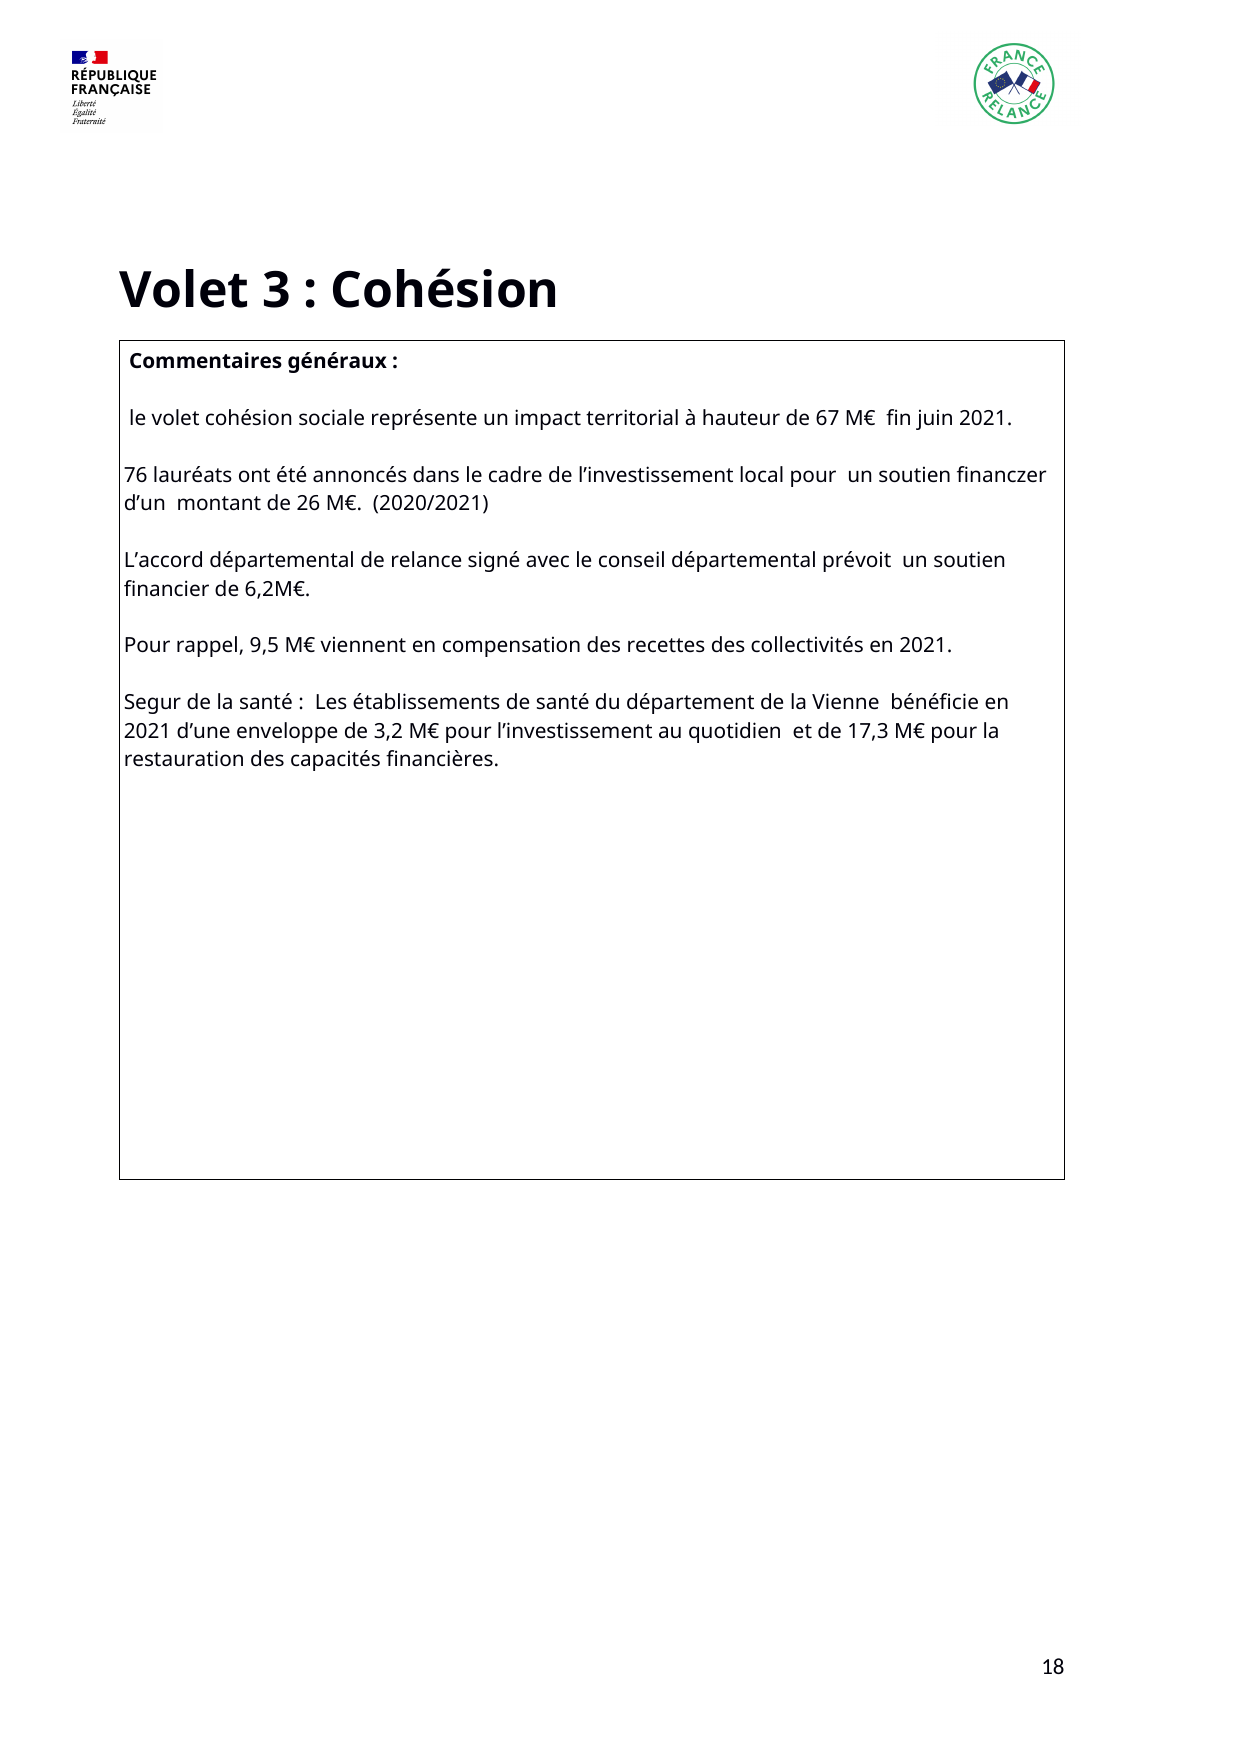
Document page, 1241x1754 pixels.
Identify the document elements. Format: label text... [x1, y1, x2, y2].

subtitle Volet 3 : Cohésion [119, 254, 1094, 322]
picture [60, 39, 163, 133]
table_header Commentaires généraux : le volet cohésion sociale représente un impact territorial à hauteur de 67 M€ fin juin 2021. 76 lauréats ont été annoncés dans le cadre de l’investissement local pour un soutien financzer d’un montant de 26 M€. (2020/2021) L’accord départemental de relance signé avec le conseil départemental prévoit un soutien financier de 6,2M€. Pour rappel, 9,5 M€ viennent en compensation des recettes des collectivités en 2021. Segur de la santé : Les établissements de santé du département de la Vienne bénéficie en 2021 d’une enveloppe de 3,2 M€ pour l’investissement au quotidien et de 17,3 M€ pour la restauration des capacités financières. [120, 341, 1064, 1179]
picture [935, 31, 1082, 126]
